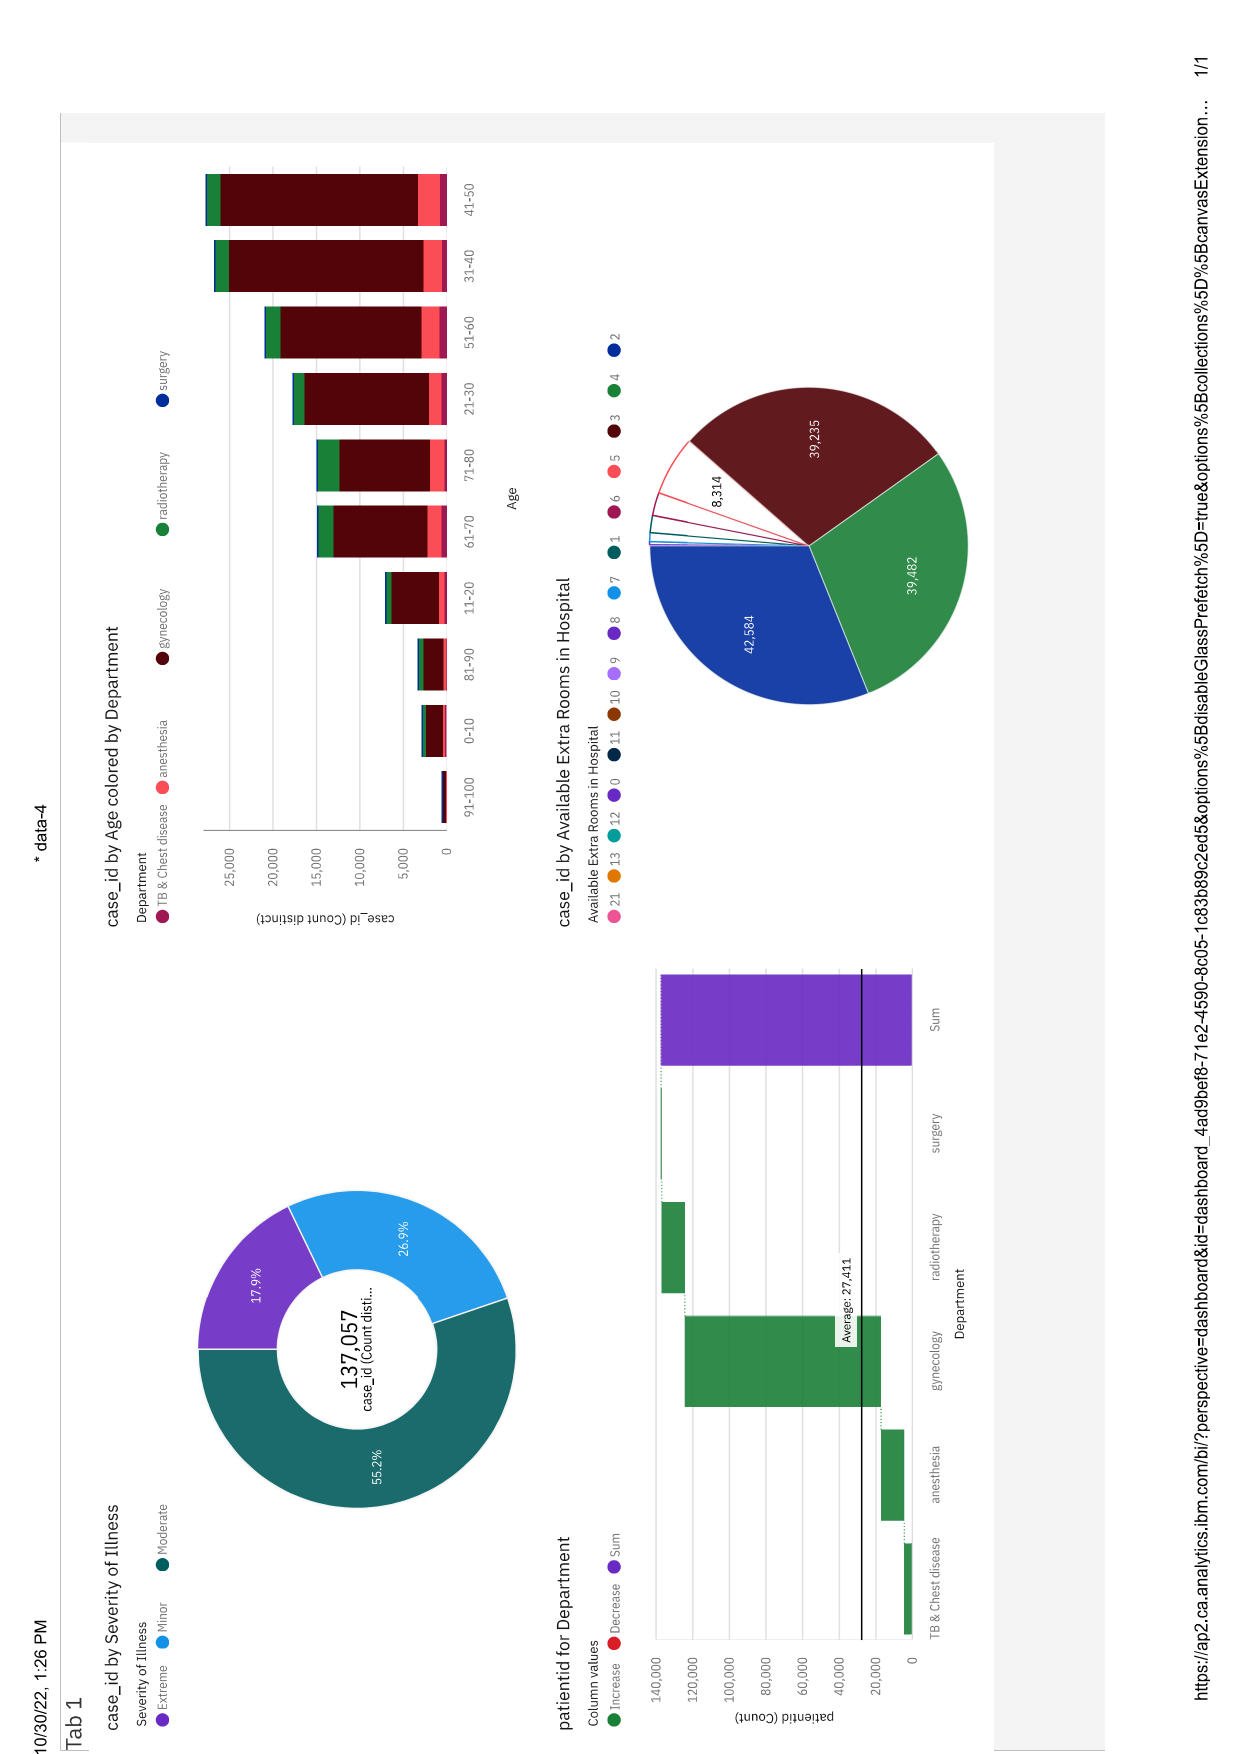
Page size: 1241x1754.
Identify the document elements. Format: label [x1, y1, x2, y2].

picture [1193, 57, 1210, 1700]
picture [33, 112, 1105, 1754]
